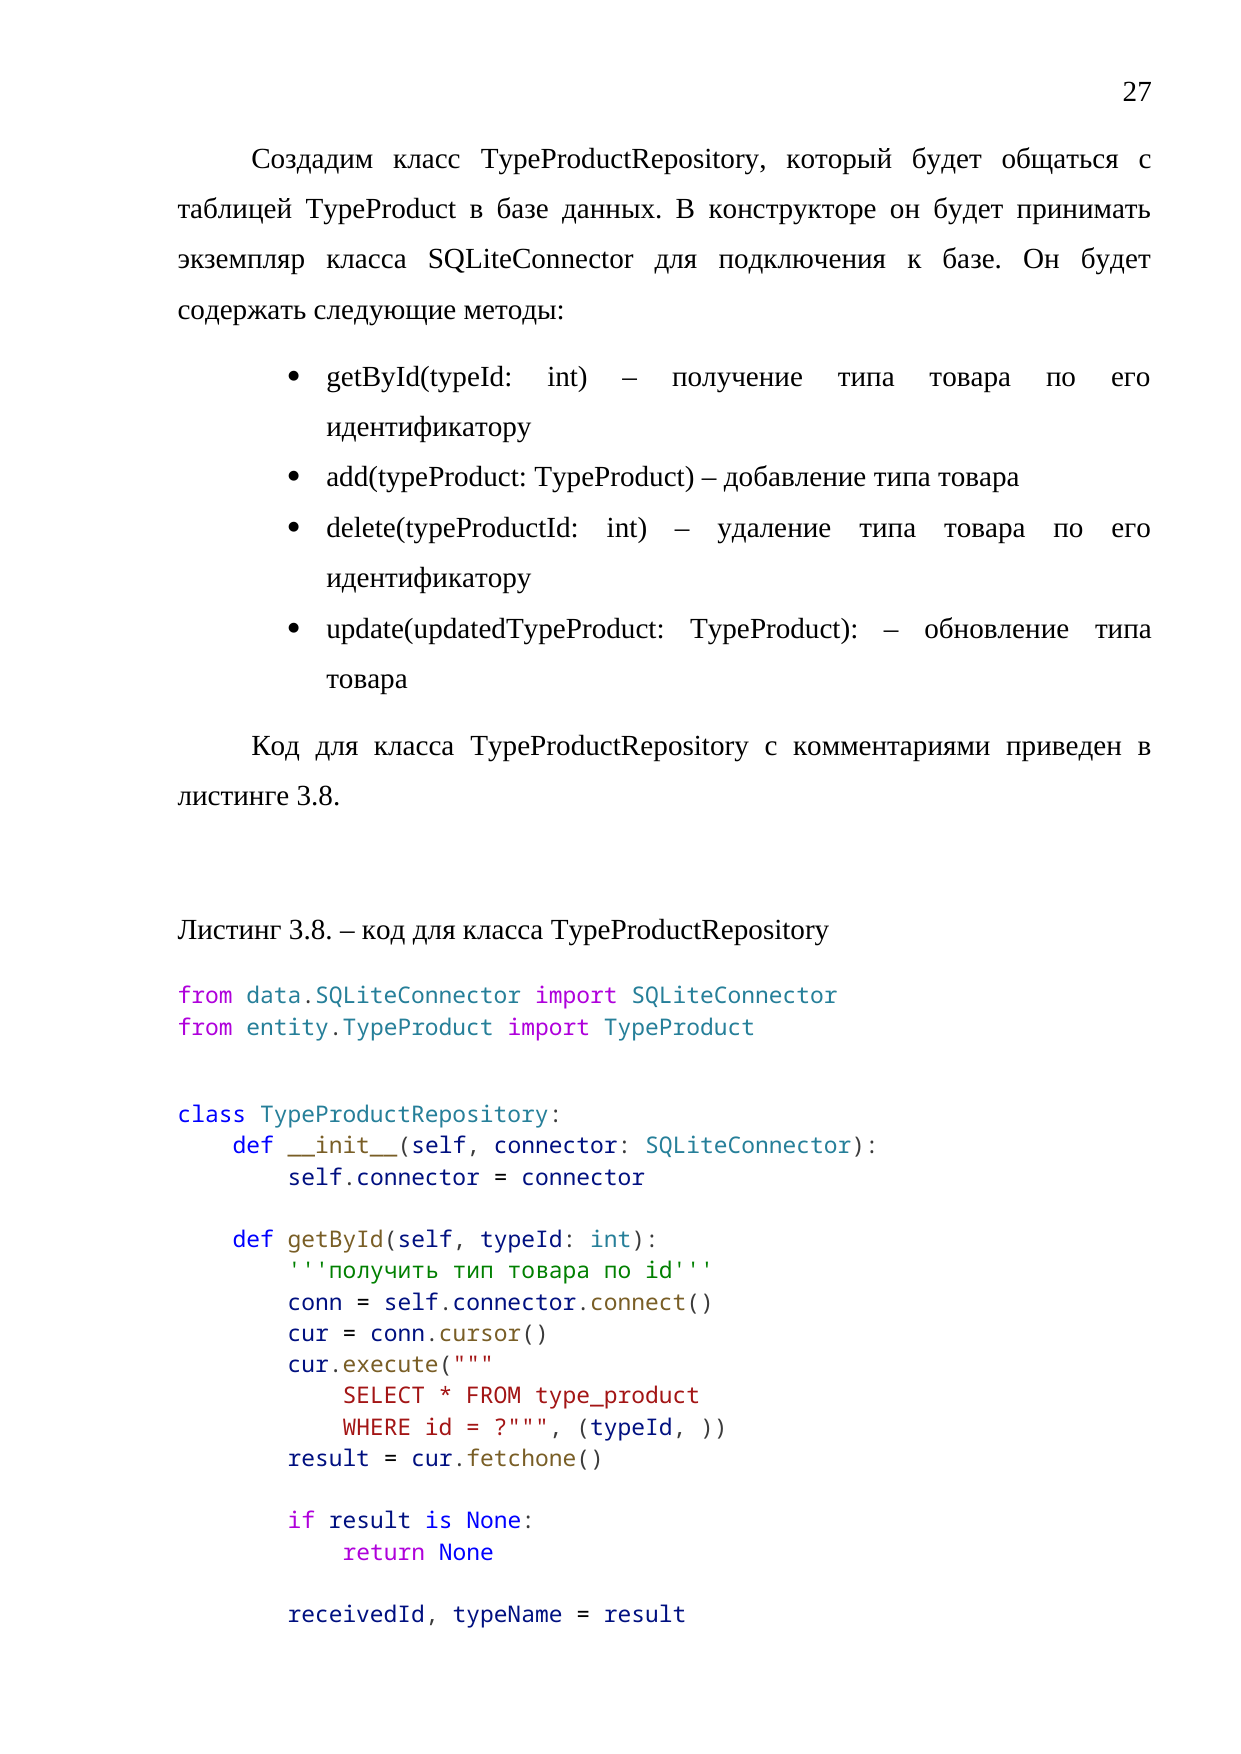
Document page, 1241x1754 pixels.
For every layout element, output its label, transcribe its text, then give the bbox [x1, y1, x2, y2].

list update(updatedTypeProduct: TypeProduct): – обновление типа товара [288, 611, 1152, 695]
text cur = conn.cursor() [177, 1317, 1152, 1348]
text def __init__(self, connector: SQLiteConnector): [177, 1129, 1152, 1161]
text class TypeProductRepository: [177, 1098, 1152, 1129]
text Код для класса TypeProductRepository с комментариями приведен в листинге 3.8. [177, 728, 1152, 812]
text if result is None: [177, 1504, 1152, 1536]
text from data.SQLiteConnector import SQLiteConnector [177, 979, 1152, 1011]
text Создадим класс TypeProductRepository, который будет общаться с таблицей TypeProduct в базе данных. В конструкторе он будет принимать экземпляр класса SQLiteConnector для подключения к базе. Он будет содержать следующие методы: [177, 141, 1152, 325]
list delete(typeProductId: int) – удаление типа товара по его идентификатору [288, 510, 1152, 594]
text from entity.TypeProduct import TypeProduct [177, 1011, 1152, 1042]
text WHERE id = ?""", (typeId, )) [177, 1411, 1152, 1442]
text self.connector = connector [177, 1161, 1152, 1192]
text return None [177, 1536, 1152, 1567]
text '''получить тип товара по id''' [177, 1254, 1152, 1286]
text receivedId, typeName = result [177, 1598, 1152, 1629]
text Листинг 3.8. – код для класса TypeProductRepository [177, 912, 1152, 946]
text def getById(self, typeId: int): [177, 1223, 1152, 1254]
text SELECT * FROM type_product [177, 1379, 1152, 1411]
list add(typeProduct: TypeProduct) – добавление типа товара [288, 459, 1152, 493]
text conn = self.connector.connect() [177, 1286, 1152, 1317]
text cur.execute(""" [177, 1348, 1152, 1379]
list getById(typeId: int) – получение типа товара по его идентификатору [288, 359, 1152, 443]
text result = cur.fetchone() [177, 1442, 1152, 1473]
